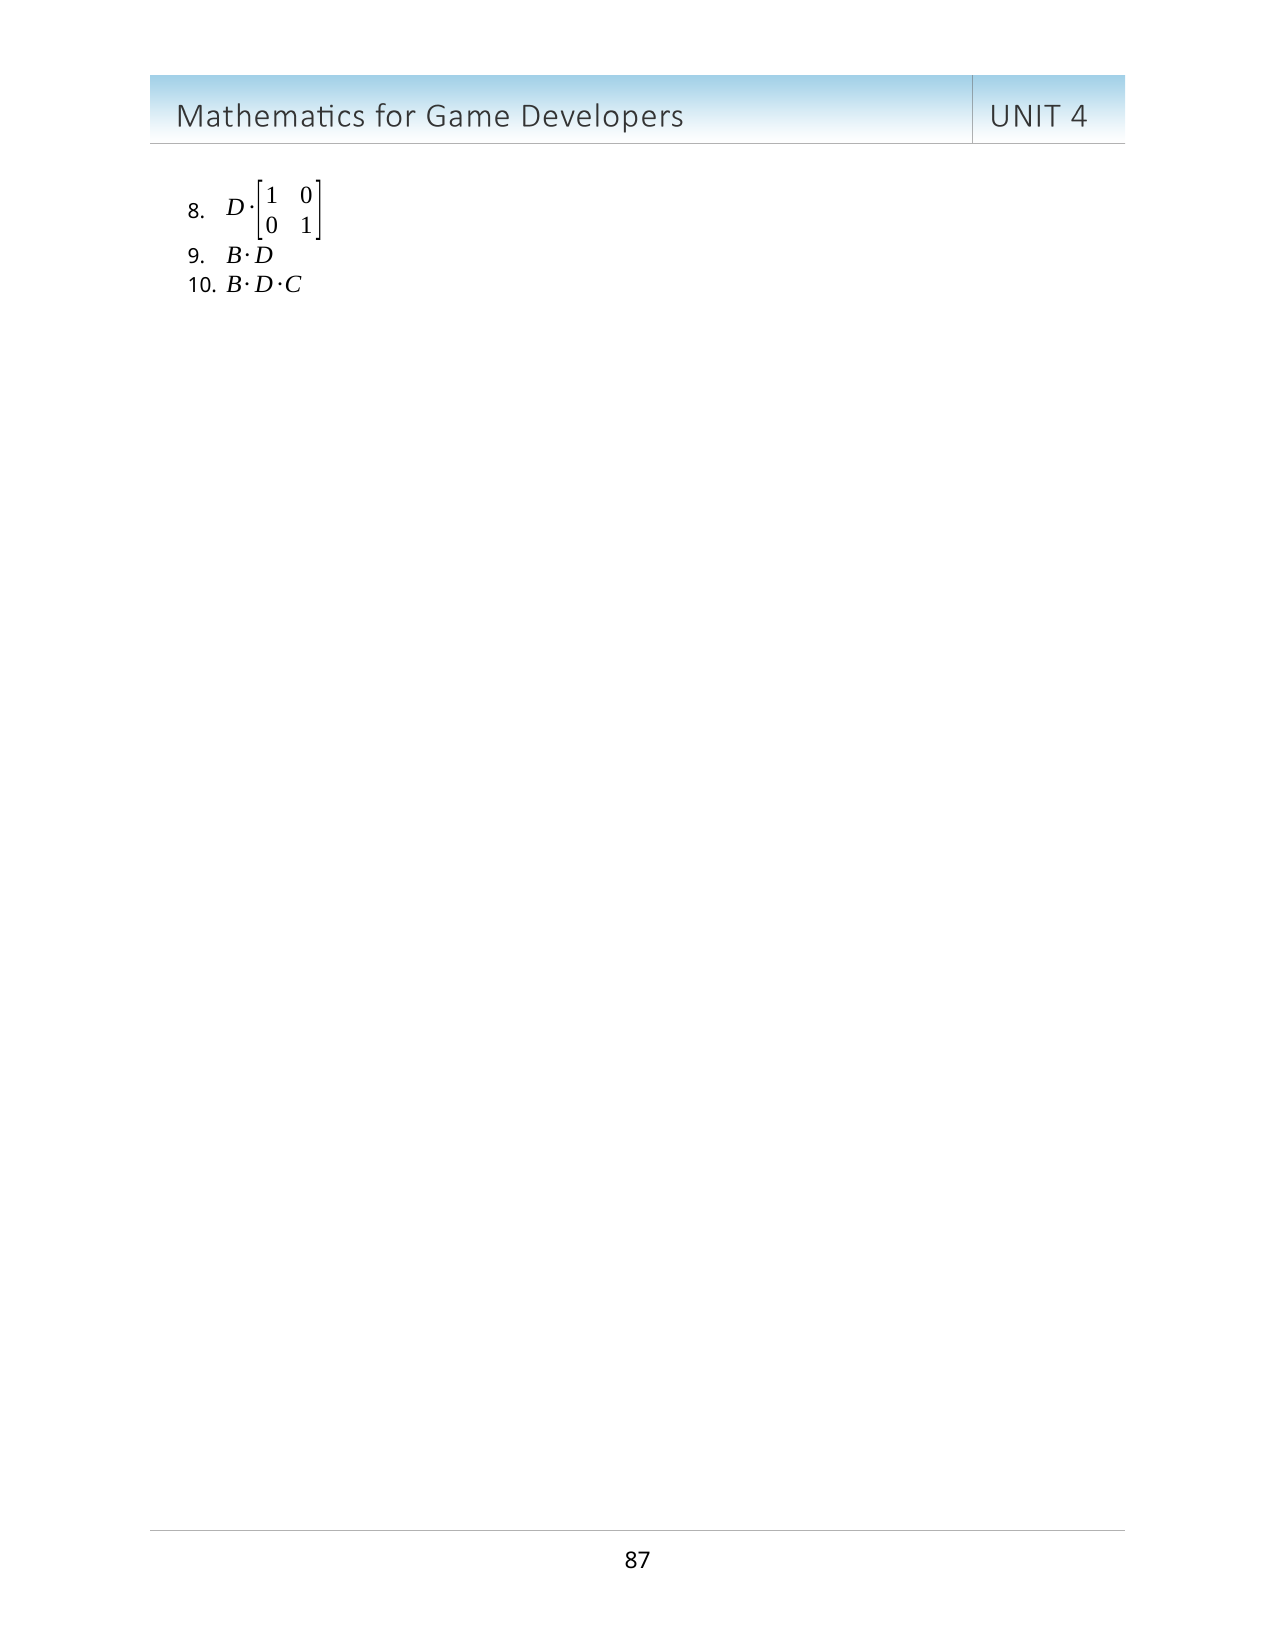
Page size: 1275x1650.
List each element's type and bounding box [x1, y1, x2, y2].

picture [150, 1515, 1125, 1544]
picture [150, 75, 1125, 150]
